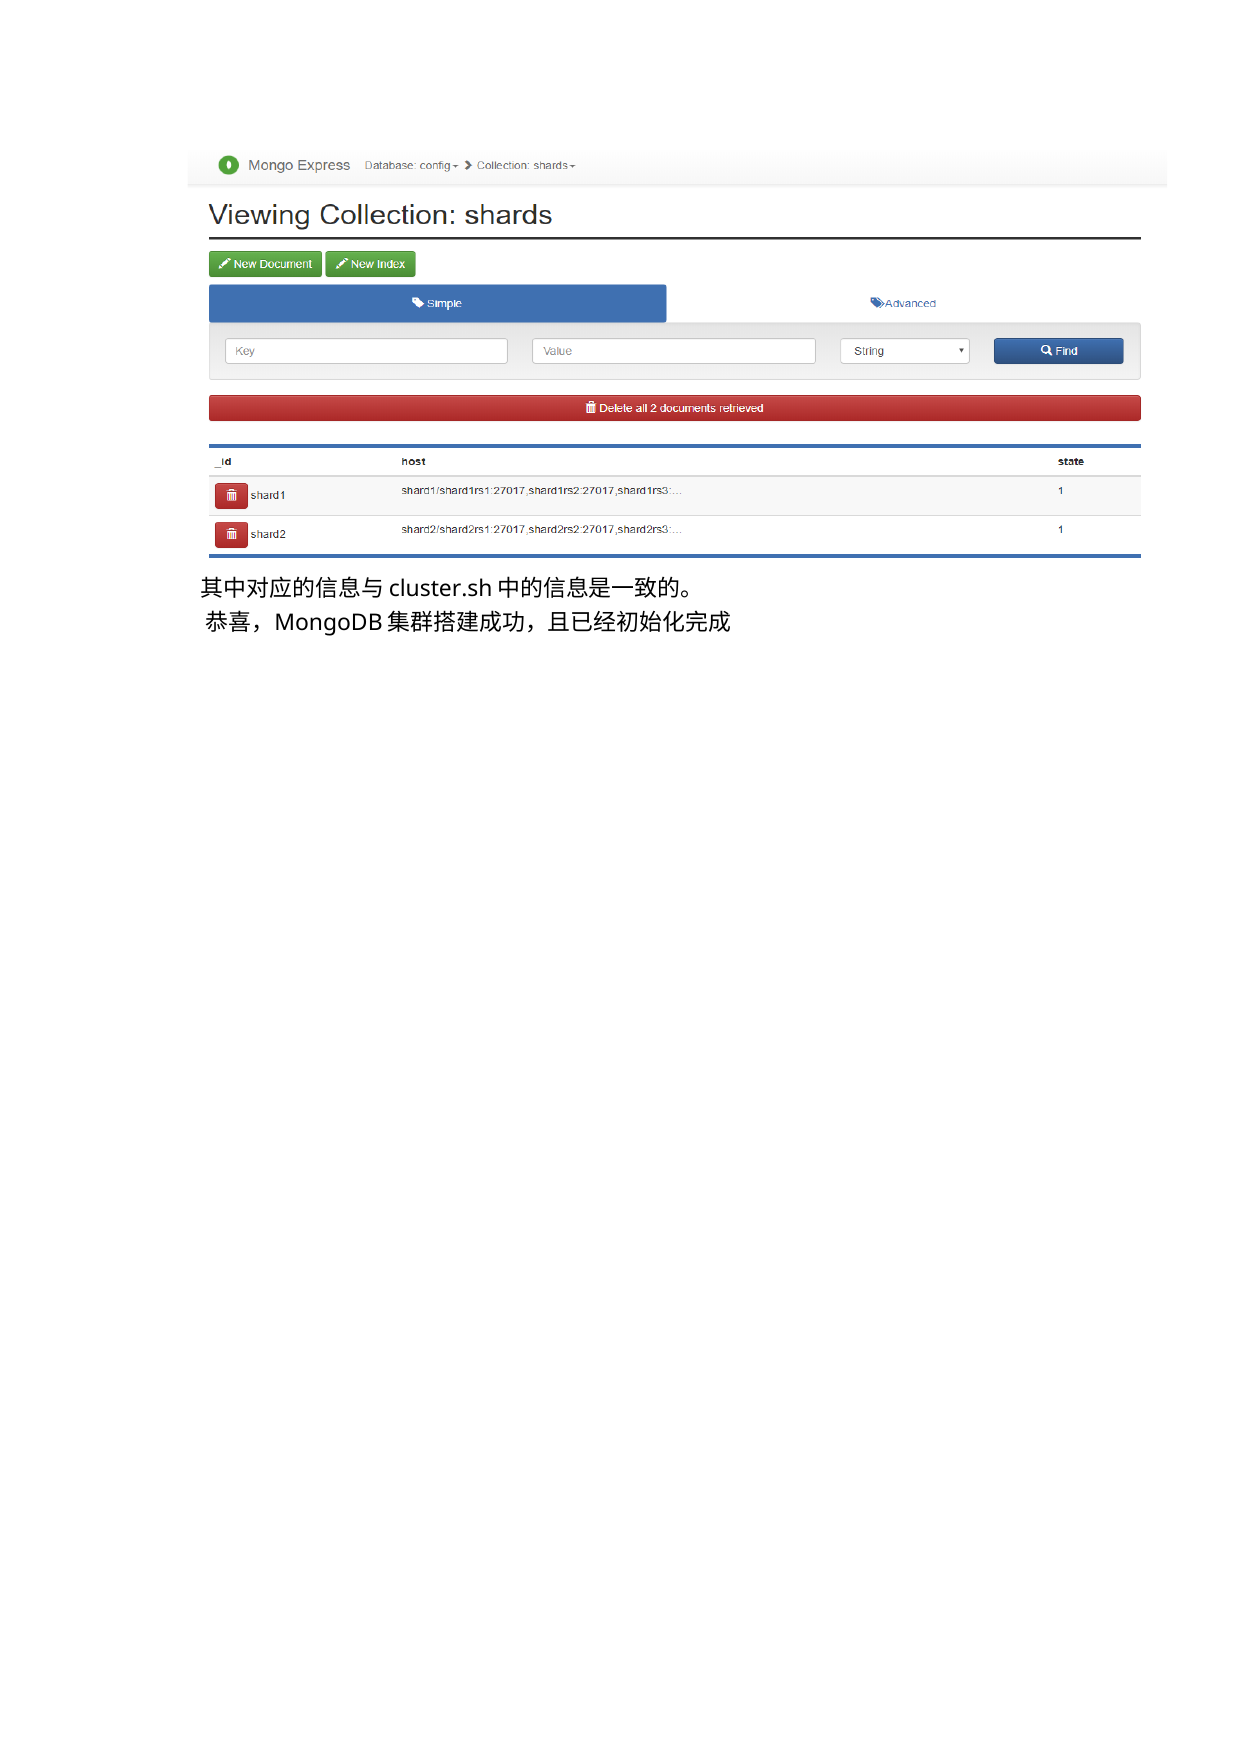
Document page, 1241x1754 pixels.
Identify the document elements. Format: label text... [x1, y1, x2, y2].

text 其中对应的信息与cluster.sh中的信息是一致的。 [187, 571, 1053, 603]
text 恭喜，MongoDB集群搭建成功，且已经初始化完成 [187, 603, 1053, 637]
picture [187, 150, 1168, 571]
